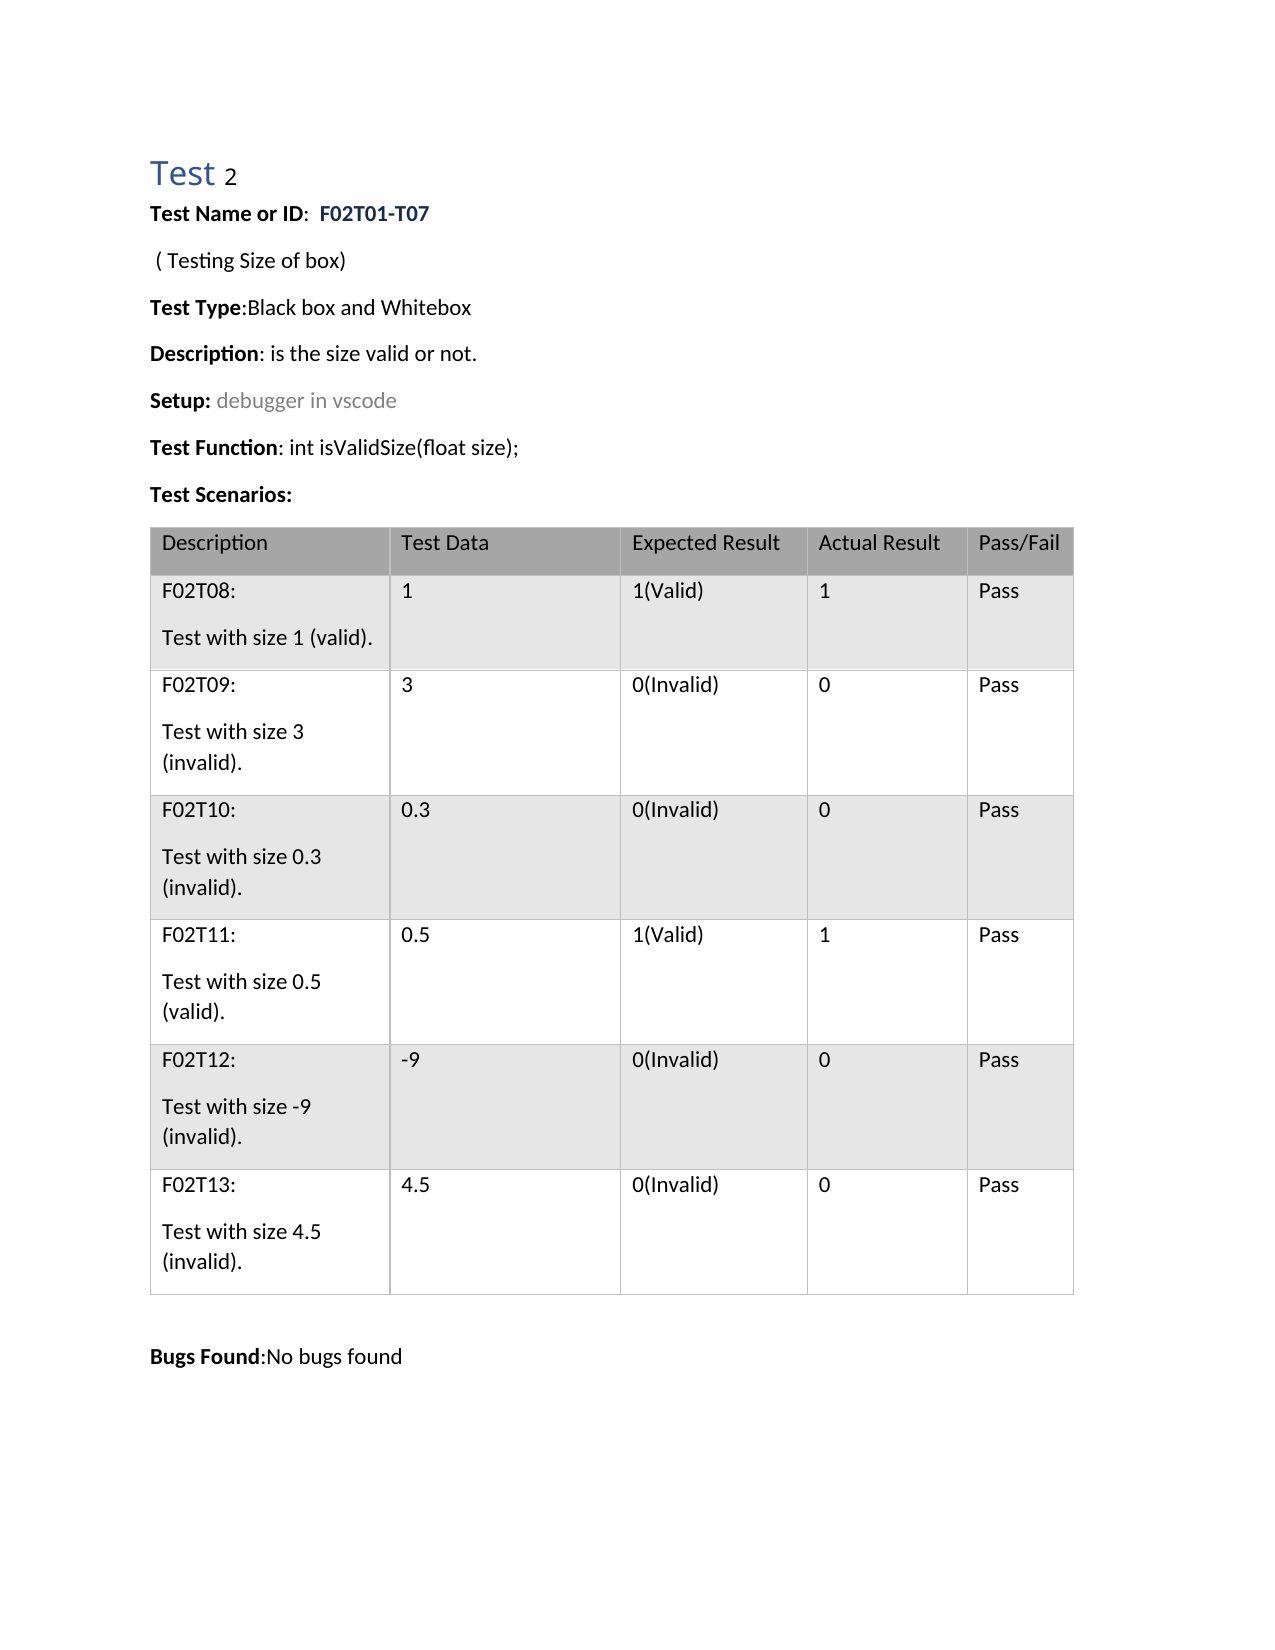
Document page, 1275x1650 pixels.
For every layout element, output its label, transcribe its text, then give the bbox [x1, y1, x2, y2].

table_cell 1 [808, 576, 967, 669]
table_cell 0(Invalid) [621, 671, 807, 794]
table_cell Pass [968, 796, 1073, 919]
table_cell F02T11: Test with size 0.5 (valid). [151, 920, 389, 1044]
table_cell 3 [391, 671, 620, 794]
text Test Type:Black box and Whitebox [150, 293, 1125, 321]
table_cell 0(Invalid) [621, 796, 807, 919]
table_cell 1(Valid) [621, 920, 807, 1044]
table_cell 0(Invalid) [621, 1045, 807, 1169]
table_cell -9 [391, 1045, 620, 1169]
table_cell 0.5 [391, 920, 620, 1044]
table_header Expected Result [621, 528, 807, 575]
text Test Name or ID: F02T01-T07 [150, 199, 1125, 227]
table_cell Pass [968, 671, 1073, 794]
table_cell Pass [968, 576, 1073, 669]
table_header Description [151, 528, 389, 575]
table_cell 1(Valid) [621, 576, 807, 669]
text Bugs Found:No bugs found [150, 1342, 1125, 1370]
table_cell 0(Invalid) [621, 1170, 807, 1294]
table_cell 1 [808, 920, 967, 1044]
text ( Testing Size of box) [150, 246, 1125, 274]
table_cell 0 [808, 1045, 967, 1169]
text Setup: debugger in vscode [150, 386, 1125, 414]
table_cell 0 [808, 796, 967, 919]
subtitle Test 2 [150, 150, 1125, 195]
table_cell F02T08: Test with size 1 (valid). [151, 576, 389, 669]
table_cell 0 [808, 1170, 967, 1294]
table_cell F02T13: Test with size 4.5 (invalid). [151, 1170, 389, 1294]
text Test Scenarios: [150, 480, 1125, 508]
table_cell 4.5 [391, 1170, 620, 1294]
table_header Test Data [391, 528, 620, 575]
table_cell Pass [968, 920, 1073, 1044]
table_cell F02T10: Test with size 0.3 (invalid). [151, 796, 389, 919]
table_cell F02T09: Test with size 3 (invalid). [151, 671, 389, 794]
table_cell F02T12: Test with size -9 (invalid). [151, 1045, 389, 1169]
table_cell 0.3 [391, 796, 620, 919]
table_cell 0 [808, 671, 967, 794]
table_header Actual Result [808, 528, 967, 575]
table_cell Pass [968, 1170, 1073, 1294]
table_header Pass/Fail [968, 528, 1073, 575]
table_cell 1 [391, 576, 620, 669]
text Description: is the size valid or not. [150, 339, 1125, 368]
table_cell Pass [968, 1045, 1073, 1169]
text Test Function: int isValidSize(float size); [150, 433, 1125, 461]
